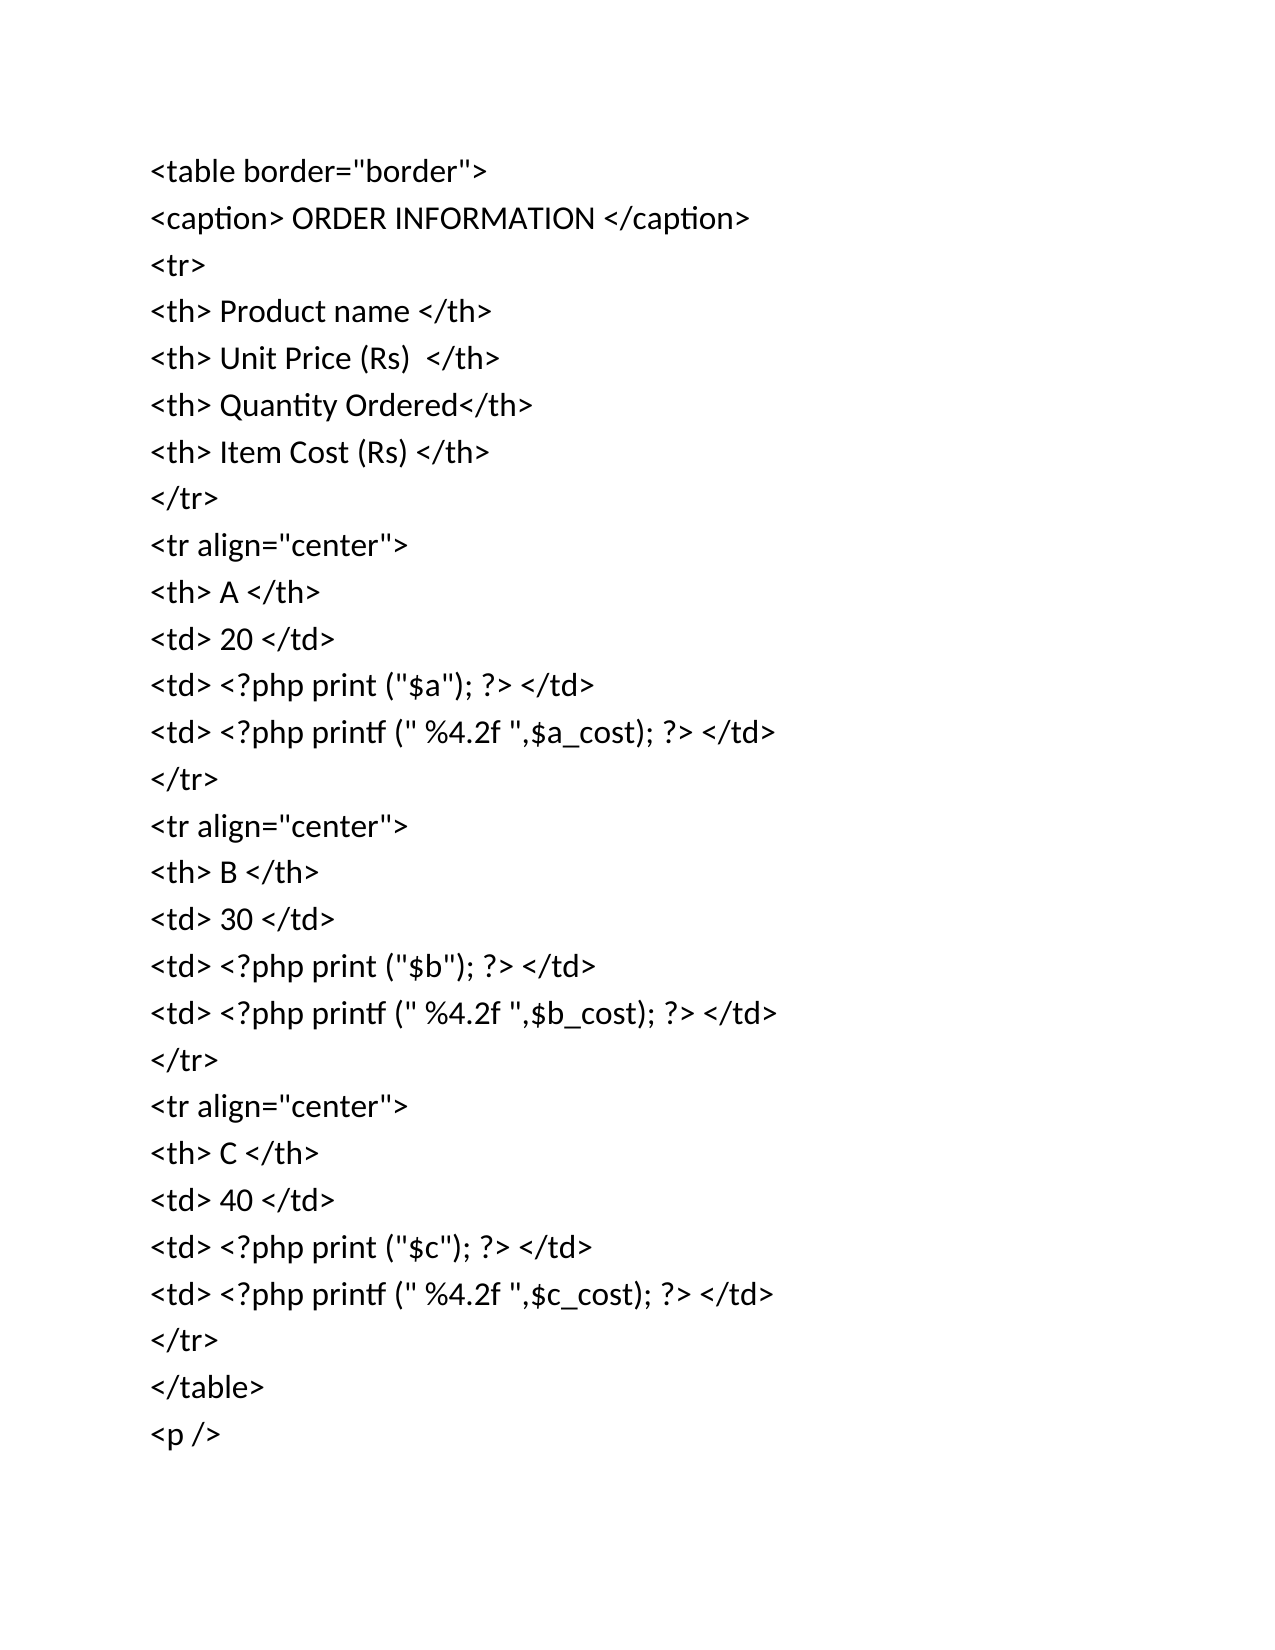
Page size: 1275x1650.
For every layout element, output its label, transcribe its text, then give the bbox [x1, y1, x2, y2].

text <th> Product name </th> [150, 290, 1125, 331]
text <td> <?php print ("$a"); ?> </td> [150, 664, 1125, 705]
text <tr> [150, 243, 1125, 284]
text <th> Quantity Ordered</th> [150, 384, 1125, 424]
text <th> Item Cost (Rs) </th> [150, 431, 1125, 471]
text <table border="border"> [150, 150, 1125, 191]
text <tr align="center"> [150, 805, 1125, 846]
text <caption> ORDER INFORMATION </caption> [150, 197, 1125, 237]
text <th> B </th> [150, 852, 1125, 892]
text <td> <?php printf (" %4.2f ",$a_cost); ?> </td> [150, 711, 1125, 752]
text <p /> [150, 1413, 1125, 1453]
text <td> <?php printf (" %4.2f ",$b_cost); ?> </td> [150, 992, 1125, 1033]
text <th> A </th> [150, 571, 1125, 612]
text <td> <?php printf (" %4.2f ",$c_cost); ?> </td> [150, 1272, 1125, 1313]
text <td> 30 </td> [150, 898, 1125, 939]
text <tr align="center"> [150, 1085, 1125, 1126]
text </table> [150, 1366, 1125, 1407]
text <td> 20 </td> [150, 618, 1125, 658]
text </tr> [150, 477, 1125, 518]
text <td> 40 </td> [150, 1179, 1125, 1220]
text <tr align="center"> [150, 524, 1125, 565]
text <td> <?php print ("$c"); ?> </td> [150, 1226, 1125, 1266]
text </tr> [150, 1039, 1125, 1079]
text </tr> [150, 1319, 1125, 1360]
text <td> <?php print ("$b"); ?> </td> [150, 945, 1125, 986]
text <th> Unit Price (Rs) </th> [150, 337, 1125, 378]
text </tr> [150, 758, 1125, 799]
text <th> C </th> [150, 1132, 1125, 1173]
